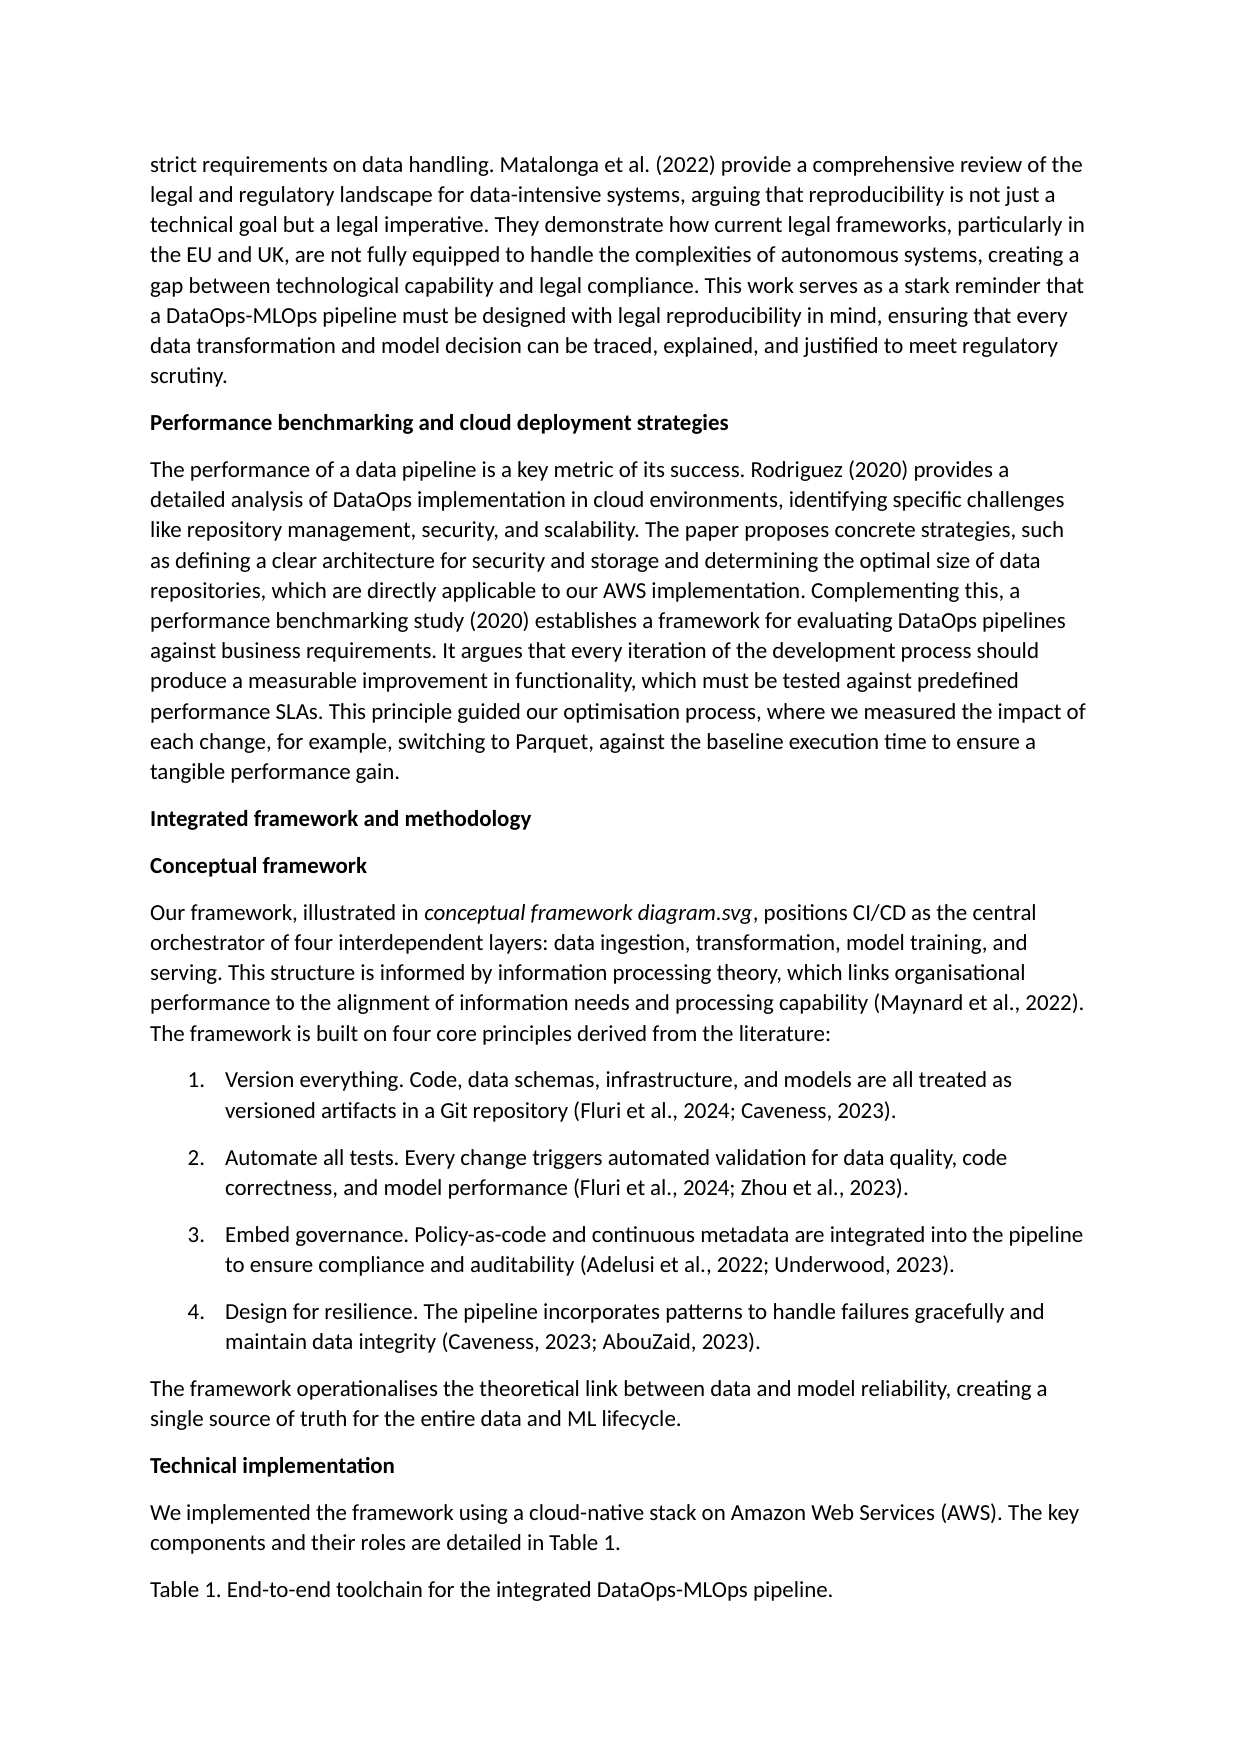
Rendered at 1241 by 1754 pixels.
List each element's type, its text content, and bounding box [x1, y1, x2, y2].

text The performance of a data pipeline is a key metric of its success. Rodriguez (2020) provides a detailed analysis of DataOps implementation in cloud environments, identifying specific challenges like repository management, security, and scalability. The paper proposes concrete strategies, such as defining a clear architecture for security and storage and determining the optimal size of data repositories, which are directly applicable to our AWS implementation. Complementing this, a performance benchmarking study (2020) establishes a framework for evaluating DataOps pipelines against business requirements. It argues that every iteration of the development process should produce a measurable improvement in functionality, which must be tested against predefined performance SLAs. This principle guided our optimisation process, where we measured the impact of each change, for example, switching to Parquet, against the baseline execution time to ensure a tangible performance gain. [150, 455, 1090, 785]
list Embed governance. Policy-as-code and continuous metadata are integrated into the pipeline to ensure compliance and auditability (Adelusi et al., 2022; Underwood, 2023). [187, 1220, 1090, 1278]
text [150, 150, 1090, 389]
text Our framework, illustrated in conceptual framework diagram.svg, positions CI/CD as the central orchestrator of four interdependent layers: data ingestion, transformation, model training, and serving. This structure is informed by information processing theory, which links organisational performance to the alignment of information needs and processing capability (Maynard et al., 2022). The framework is built on four core principles derived from the literature: [150, 898, 1090, 1047]
text Conceptual framework [150, 851, 1090, 879]
text Technical implementation [150, 1451, 1090, 1479]
list Version everything. Code, data schemas, infrastructure, and models are all treated as versioned artifacts in a Git repository (Fluri et al., 2024; Caveness, 2023). [187, 1066, 1090, 1124]
text The framework operationalises the theoretical link between data and model reliability, creating a single source of truth for the entire data and ML lifecycle. [150, 1374, 1090, 1432]
list Design for resilience. The pipeline incorporates patterns to handle failures gracefully and maintain data integrity (Caveness, 2023; AbouZaid, 2023). [187, 1297, 1090, 1355]
text Table 1. End-to-end toolchain for the integrated DataOps-MLOps pipeline. [150, 1575, 1090, 1603]
text We implemented the framework using a cloud-native stack on Amazon Web Services (AWS). The key components and their roles are detailed in Table 1. [150, 1498, 1090, 1556]
text Performance benchmarking and cloud deployment strategies [150, 408, 1090, 436]
list Automate all tests. Every change triggers automated validation for data quality, code correctness, and model performance (Fluri et al., 2024; Zhou et al., 2023). [187, 1143, 1090, 1201]
text Integrated framework and methodology [150, 804, 1090, 832]
